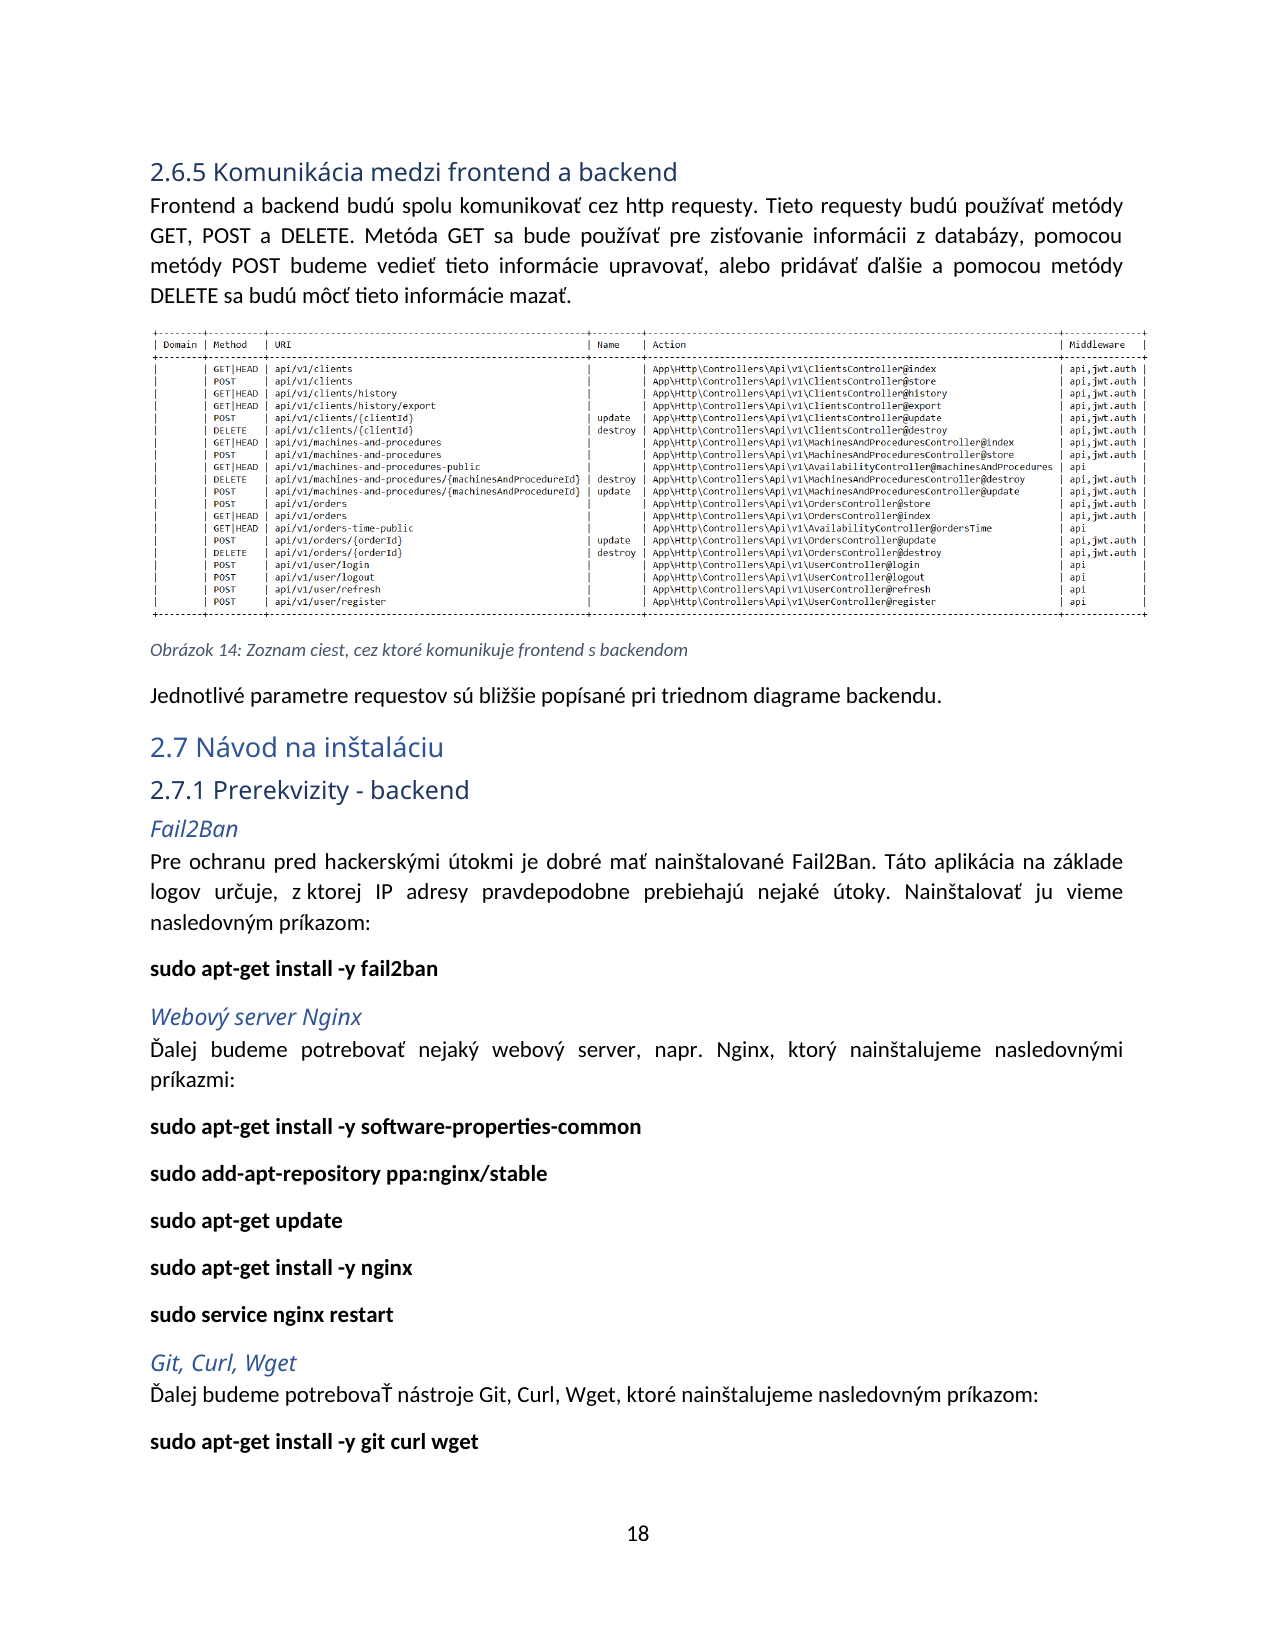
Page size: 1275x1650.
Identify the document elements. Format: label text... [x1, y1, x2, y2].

text sudo apt-get install -y nginx [150, 1253, 1125, 1281]
subtitle Fail2Ban [150, 813, 1125, 845]
text sudo service nginx restart [150, 1300, 1125, 1328]
picture [150, 328, 1150, 619]
text Jednotlivé parametre requestov sú bližšie popísané pri triednom diagrame backendu. [150, 682, 1125, 710]
text sudo apt-get install -y git curl wget [150, 1427, 1125, 1455]
text sudo add-apt-repository ppa:nginx/stable [150, 1159, 1125, 1187]
text sudo apt-get install -y fail2ban [150, 954, 1125, 982]
subtitle 2.6.5 Komunikácia medzi frontend a backend [150, 154, 1125, 188]
subtitle Webový server Nginx [150, 1001, 1125, 1033]
subtitle 2.7 Návod na inštaláciu [150, 728, 1125, 765]
subtitle Git, Curl, Wget [150, 1347, 1125, 1378]
text Pre ochranu pred hackerskými útokmi je dobré mať nainštalované Fail2Ban. Táto aplikácia na základe logov určuje, z ktorej IP adresy pravdepodobne prebiehajú nejaké útoky. Nainštalovať ju vieme nasledovným príkazom: [150, 847, 1125, 936]
text Obrázok 14: Zoznam ciest, cez ktoré komunikuje frontend s backendom [150, 638, 1125, 661]
text Frontend a backend budú spolu komunikovať cez http requesty. Tieto requesty budú používať metódy GET, POST a DELETE. Metóda GET sa bude používať pre zisťovanie informácii z databázy, pomocou metódy POST budeme vedieť tieto informácie upravovať, alebo pridávať ďalšie a pomocou metódy DELETE sa budú môcť tieto informácie mazať. [150, 191, 1125, 309]
subtitle 2.7.1 Prerekvizity - backend [150, 772, 1125, 807]
text Ďalej budeme potrebovať nejaký webový server, napr. Nginx, ktorý nainštalujeme nasledovnými príkazmi: [150, 1035, 1125, 1093]
text sudo apt-get install -y software-properties-common [150, 1112, 1125, 1140]
text sudo apt-get update [150, 1206, 1125, 1234]
text Ďalej budeme potrebovaŤ nástroje Git, Curl, Wget, ktoré nainštalujeme nasledovným príkazom: [150, 1380, 1125, 1408]
